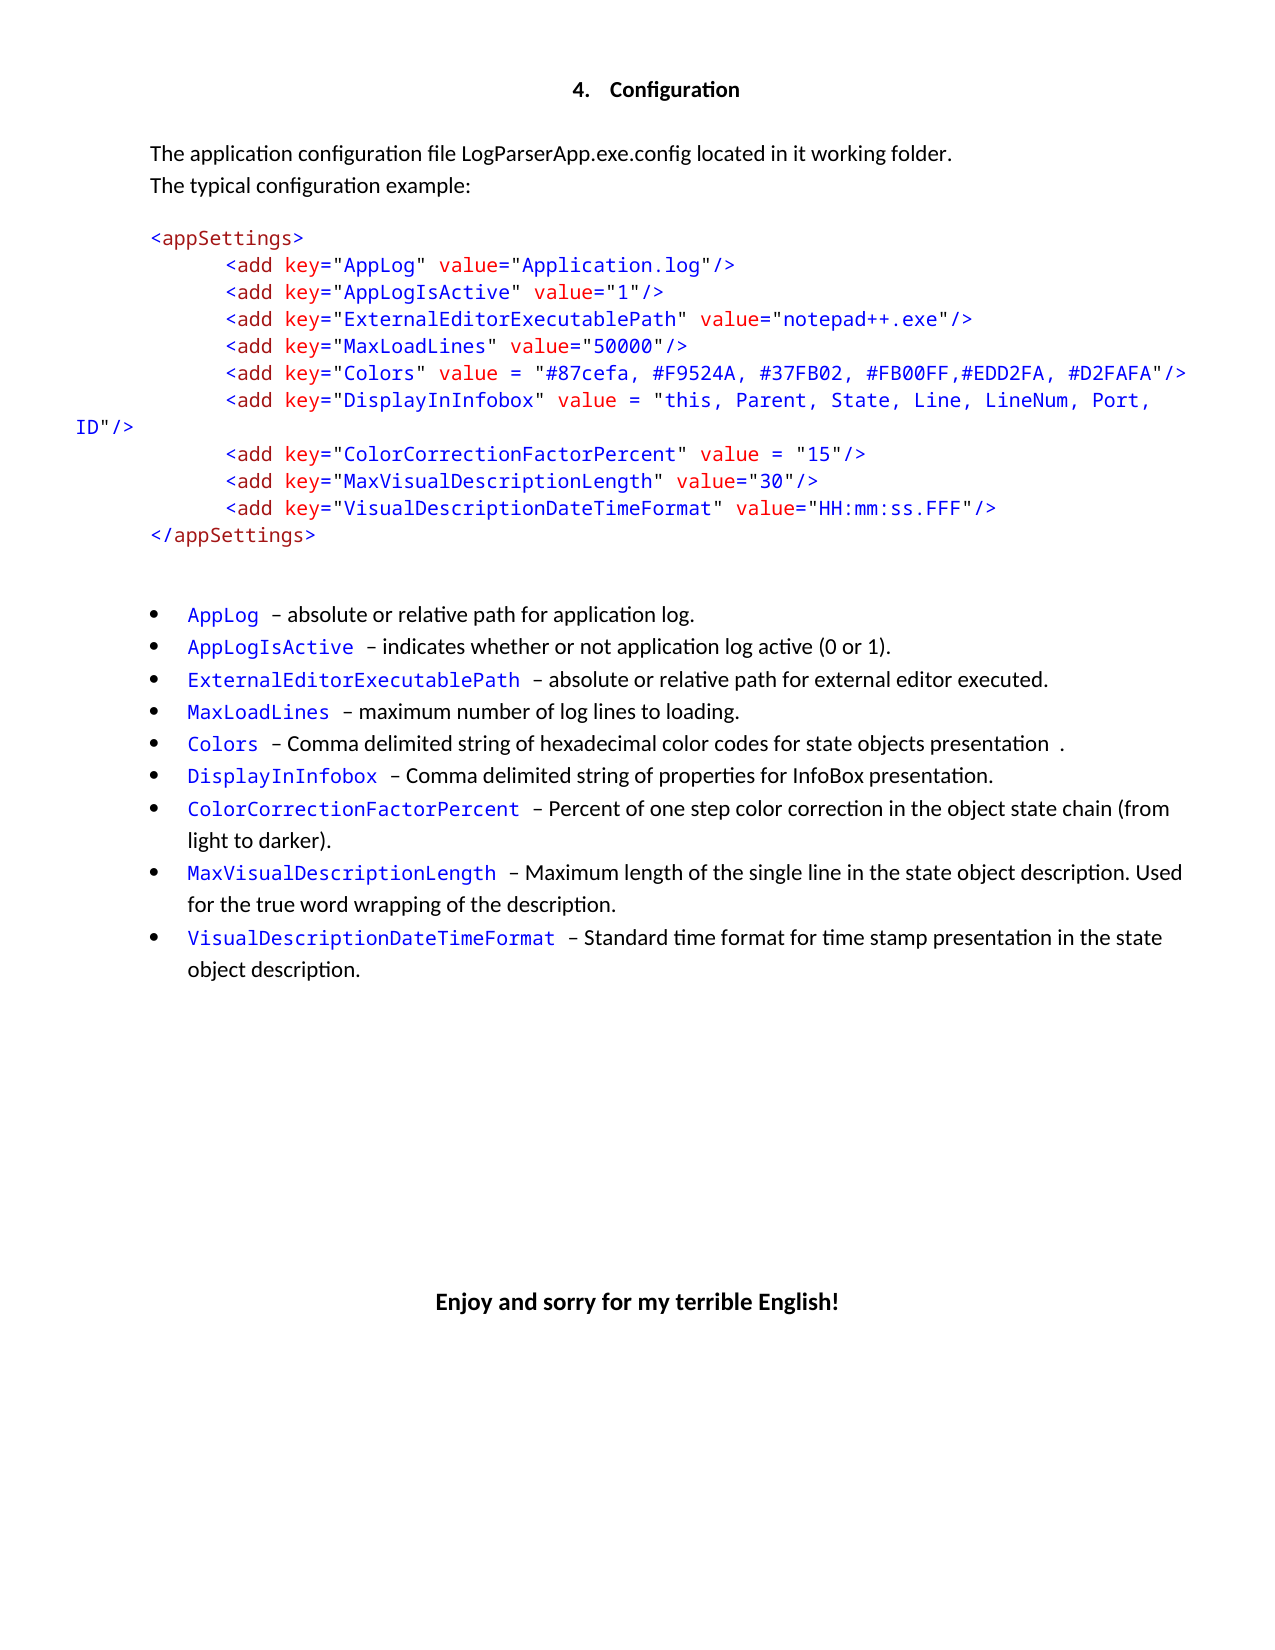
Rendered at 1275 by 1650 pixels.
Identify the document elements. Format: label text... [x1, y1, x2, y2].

list MaxVisualDescriptionLength – Maximum length of the single line in the state object description. Used for the true word wrapping of the description. [150, 858, 1200, 919]
list ColorCorrectionFactorPercent – Percent of one step color correction in the object state chain (from light to darker). [150, 794, 1200, 854]
text <add key="MaxLoadLines" value="50000"/> [75, 332, 1200, 359]
list VisualDescriptionDateTimeFormat – Standard time format for time stamp presentation in the state object description. [150, 923, 1200, 983]
text </appSettings> [75, 521, 1200, 548]
list ExternalEditorExecutablePath – absolute or relative path for external editor executed. [150, 665, 1200, 693]
list The application configuration file LogParserApp.exe.config located in it working folder. [150, 139, 1200, 167]
list AppLogIsActive – indicates whether or not application log active (0 or 1). [150, 632, 1200, 661]
list Configuration [112, 75, 1200, 103]
text <add key="ExternalEditorExecutablePath" value="notepad++.exe"/> [75, 306, 1200, 332]
list AppLog – absolute or relative path for application log. [150, 600, 1200, 628]
text <add key="MaxVisualDescriptionLength" value="30"/> [75, 467, 1200, 494]
text <add key="AppLogIsActive" value="1"/> [75, 278, 1200, 306]
text <appSettings> [75, 224, 1200, 252]
text <add key="Colors" value = "#87cefa, #F9524A, #37FB02, #FB00FF,#EDD2FA, #D2FAFA"/> [75, 359, 1200, 386]
list The typical configuration example: [150, 172, 1200, 199]
text Enjoy and sorry for my terrible English! [75, 1287, 1200, 1317]
list Colors – Comma delimited string of hexadecimal color codes for state objects presentation . [150, 729, 1200, 757]
text <add key="ColorCorrectionFactorPercent" value = "15"/> [75, 440, 1200, 467]
list DisplayInInfobox – Comma delimited string of properties for InfoBox presentation. [150, 762, 1200, 790]
text <add key="AppLog" value="Application.log"/> [75, 252, 1200, 278]
list MaxLoadLines – maximum number of log lines to loading. [150, 697, 1200, 725]
text <add key="VisualDescriptionDateTimeFormat" value="HH:mm:ss.FFF"/> [75, 494, 1200, 521]
text <add key="DisplayInInfobox" value = "this, Parent, State, Line, LineNum, Port, ID"/> [75, 386, 1200, 440]
